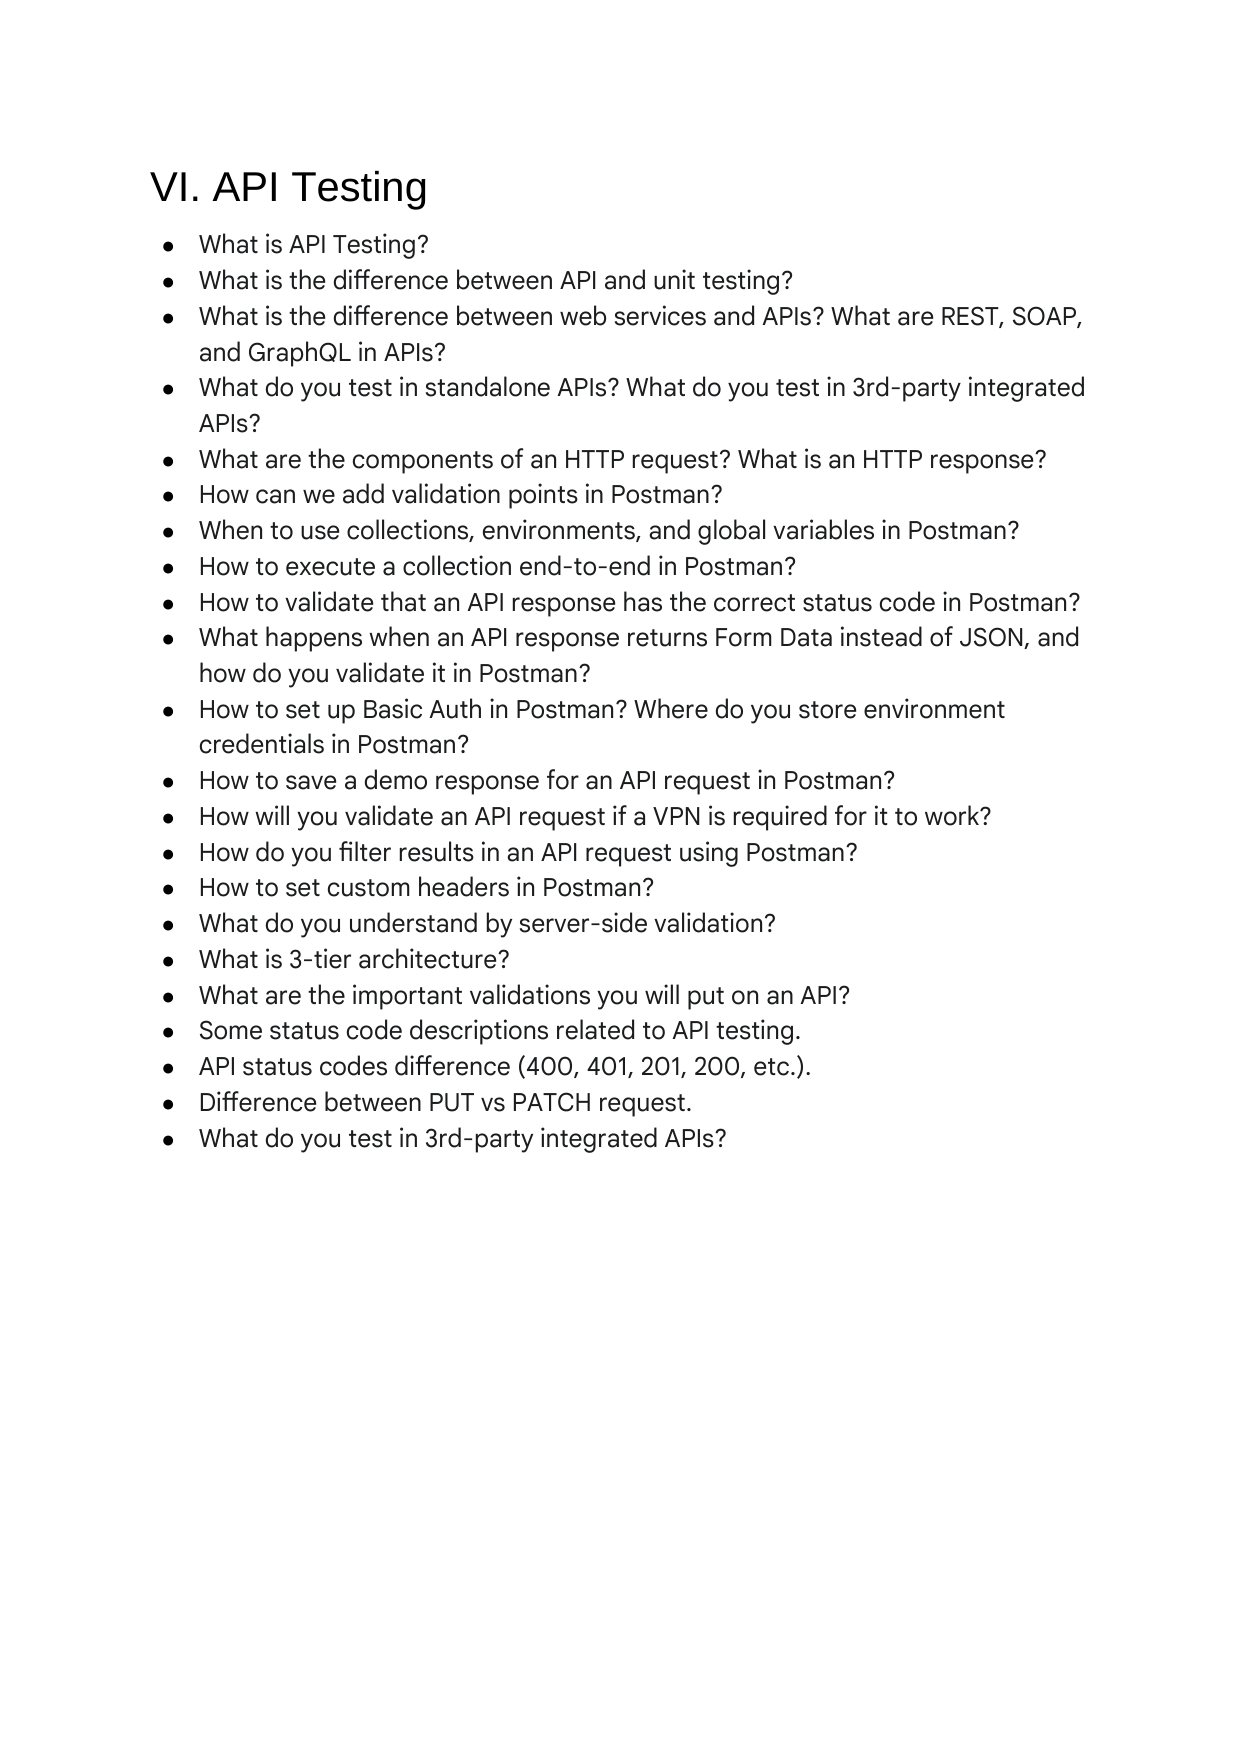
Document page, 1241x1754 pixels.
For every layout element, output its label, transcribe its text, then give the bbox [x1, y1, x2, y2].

list How to set custom headers in Postman? [161, 873, 1090, 904]
list Some status code descriptions related to API testing. [161, 1016, 1090, 1047]
list What do you test in 3rd-party integrated APIs? [161, 1123, 1090, 1154]
list What is the difference between web services and APIs? What are REST, SOAP, and GraphQL in APIs? [161, 301, 1090, 368]
list How to save a demo response for an API request in Postman? [161, 766, 1090, 797]
subtitle VI. API Testing [150, 162, 1090, 210]
list What do you test in standalone APIs? What do you test in 3rd-party integrated APIs? [161, 372, 1090, 439]
list What is API Testing? [161, 229, 1090, 261]
list What are the components of an HTTP request? What is an HTTP response? [161, 444, 1090, 475]
list What is 3-tier architecture? [161, 944, 1090, 976]
list When to use collections, environments, and global variables in Postman? [161, 515, 1090, 547]
list What happens when an API response returns Form Data instead of JSON, and how do you validate it in Postman? [161, 623, 1090, 690]
list How will you validate an API request if a VPN is required for it to work? [161, 801, 1090, 833]
list What do you understand by server-side validation? [161, 908, 1090, 940]
list What is the difference between API and unit testing? [161, 265, 1090, 297]
list How do you filter results in an API request using Postman? [161, 837, 1090, 868]
list How to execute a collection end-to-end in Postman? [161, 551, 1090, 582]
list Difference between PUT vs PATCH request. [161, 1087, 1090, 1118]
list API status codes difference (400, 401, 201, 200, etc.). [161, 1051, 1090, 1083]
list What are the important validations you will put on an API? [161, 980, 1090, 1011]
list How to validate that an API response has the correct status code in Postman? [161, 587, 1090, 618]
list How to set up Basic Auth in Postman? Where do you store environment credentials in Postman? [161, 694, 1090, 761]
list How can we add validation points in Postman? [161, 480, 1090, 511]
